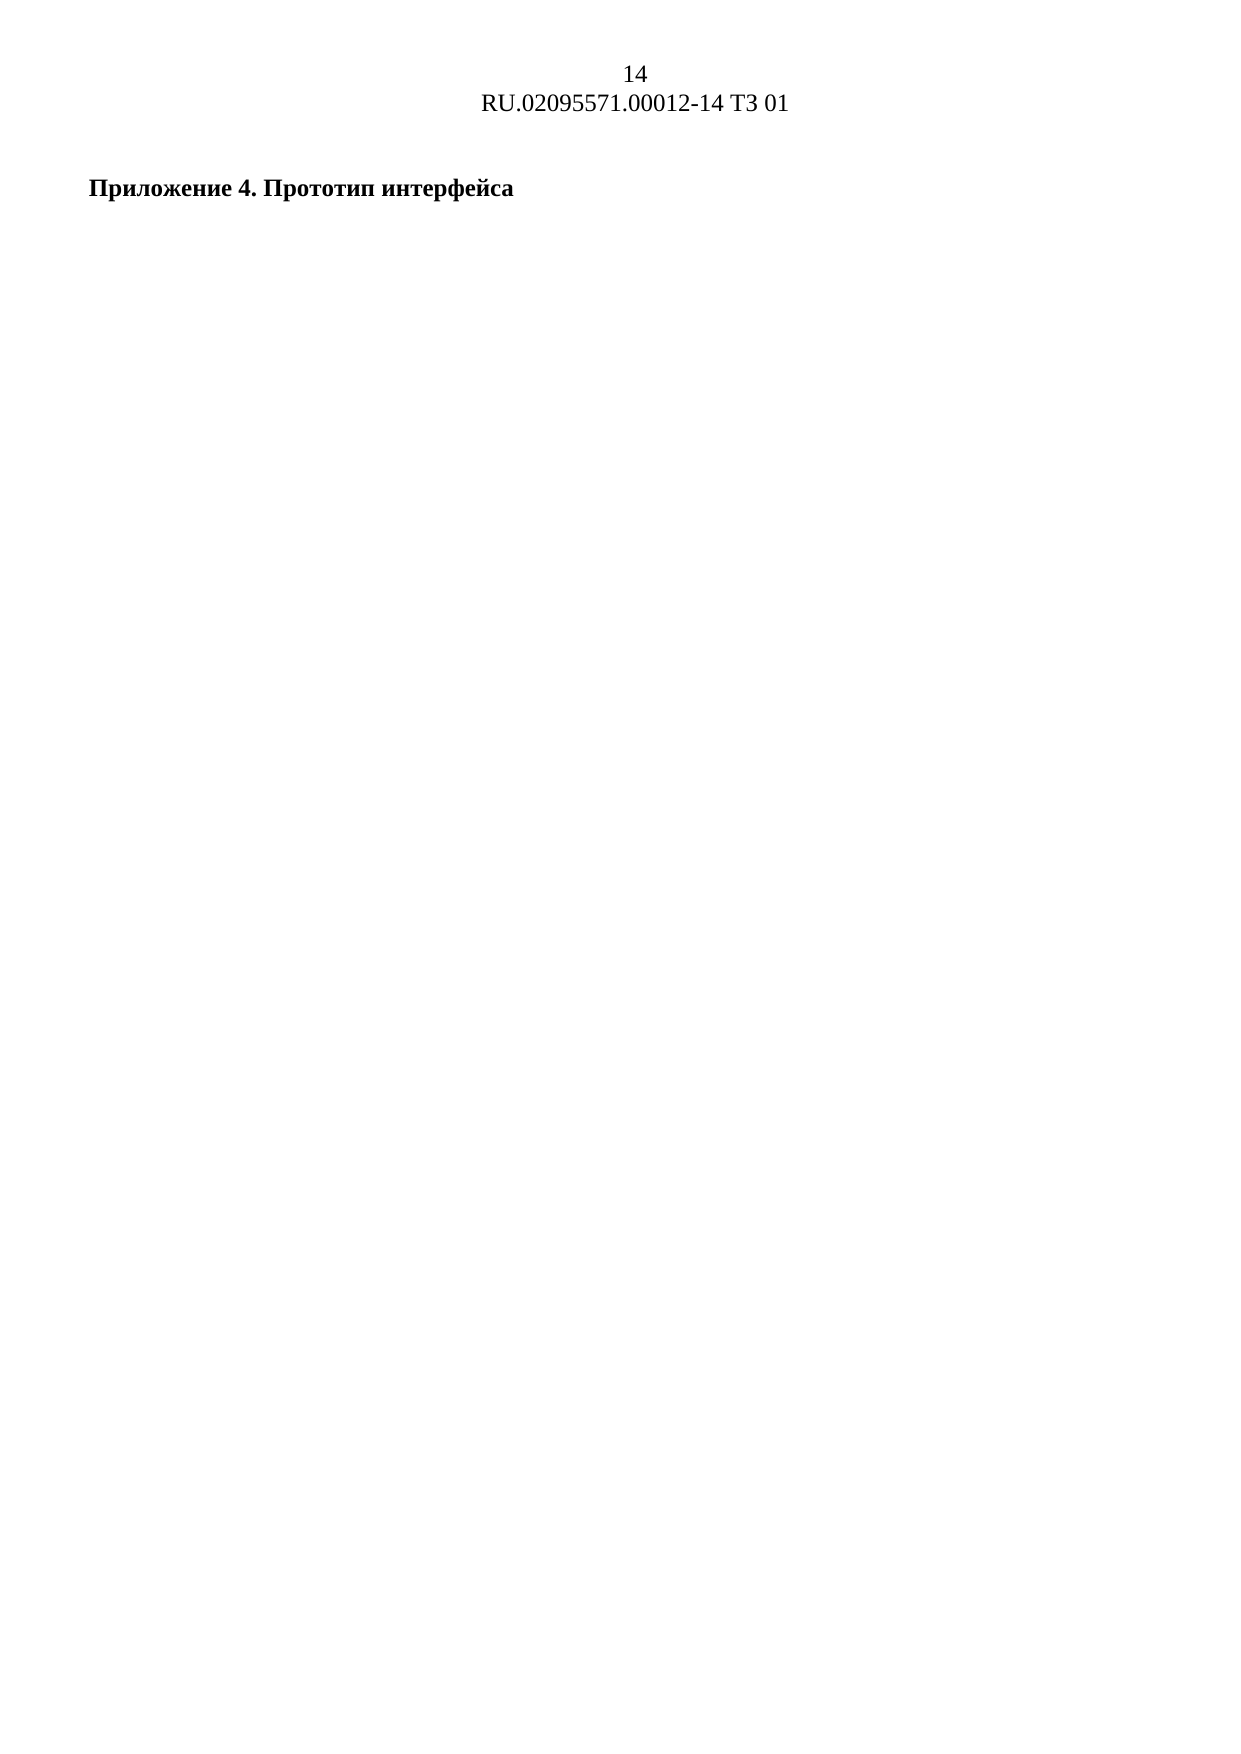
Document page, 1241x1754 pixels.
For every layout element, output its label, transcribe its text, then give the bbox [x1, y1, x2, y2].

subtitle Приложение 4. Прототип интерфейса [89, 173, 1181, 201]
